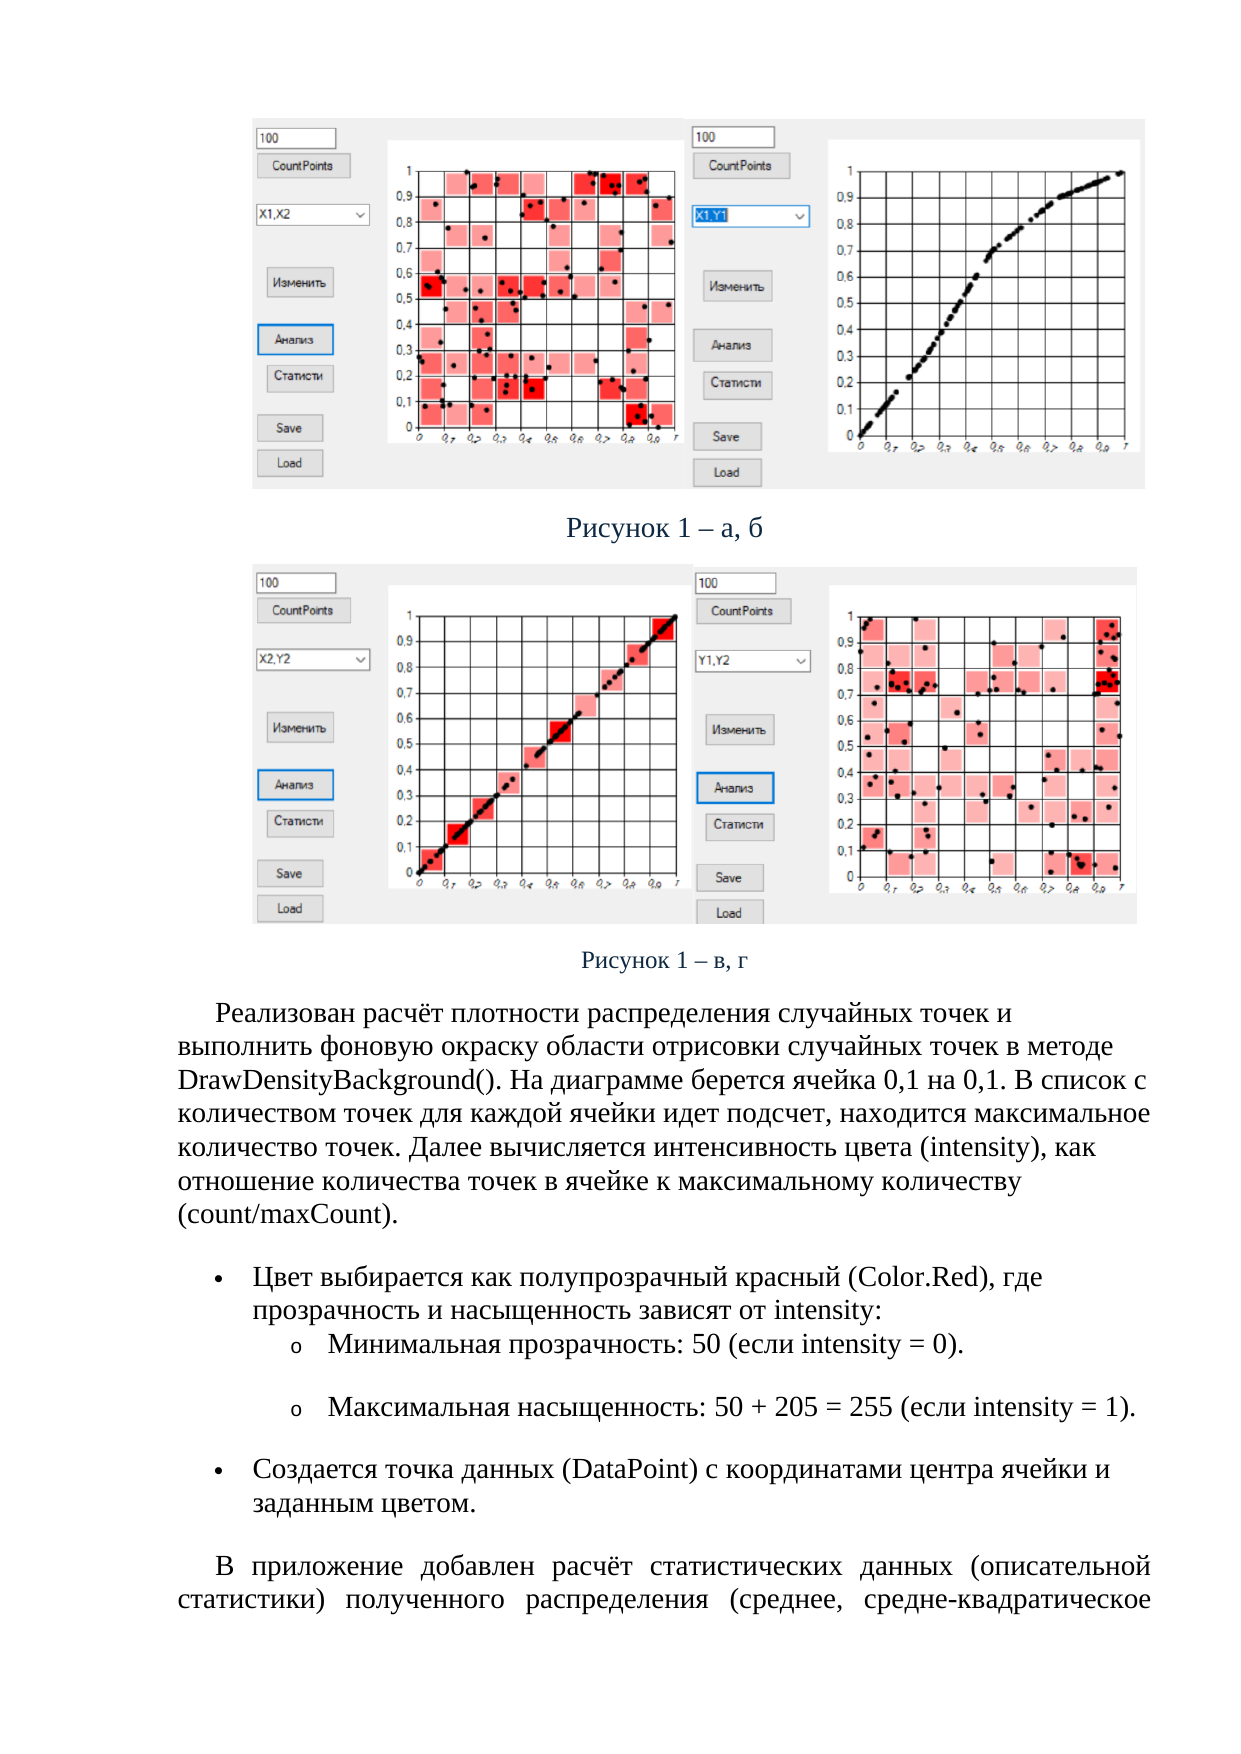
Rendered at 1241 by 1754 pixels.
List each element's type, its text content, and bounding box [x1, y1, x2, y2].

list Минимальная прозрачность: 50 (если intensity = 0). [290, 1326, 1152, 1359]
list Создается точка данных (DataPoint) с координатами центра ячейки и заданным цветом. [215, 1451, 1152, 1518]
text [177, 1548, 1152, 1615]
text Рисунок 1 – в, г [177, 945, 1152, 974]
list Максимальная насыщенность: 50 + 205 = 255 (если intensity = 1). [290, 1389, 1152, 1422]
text Рисунок 1 – а, б [177, 510, 1152, 543]
picture [252, 118, 1146, 489]
picture [252, 564, 1137, 924]
list Цвет выбирается как полупрозрачный красный (Color.Red), где прозрачность и насыщенность зависят от intensity: [215, 1259, 1152, 1326]
text Реализован расчёт плотности распределения случайных точек и выполнить фоновую окраску области отрисовки случайных точек в методе DrawDensityBackground(). На диаграмме берется ячейка 0,1 на 0,1. В список с количеством точек для каждой ячейки идет подсчет, находится максимальное количество точек. Далее вычисляется интенсивность цвета (intensity), как отношение количества точек в ячейке к максимальному количеству (count/maxCount). [177, 995, 1152, 1230]
